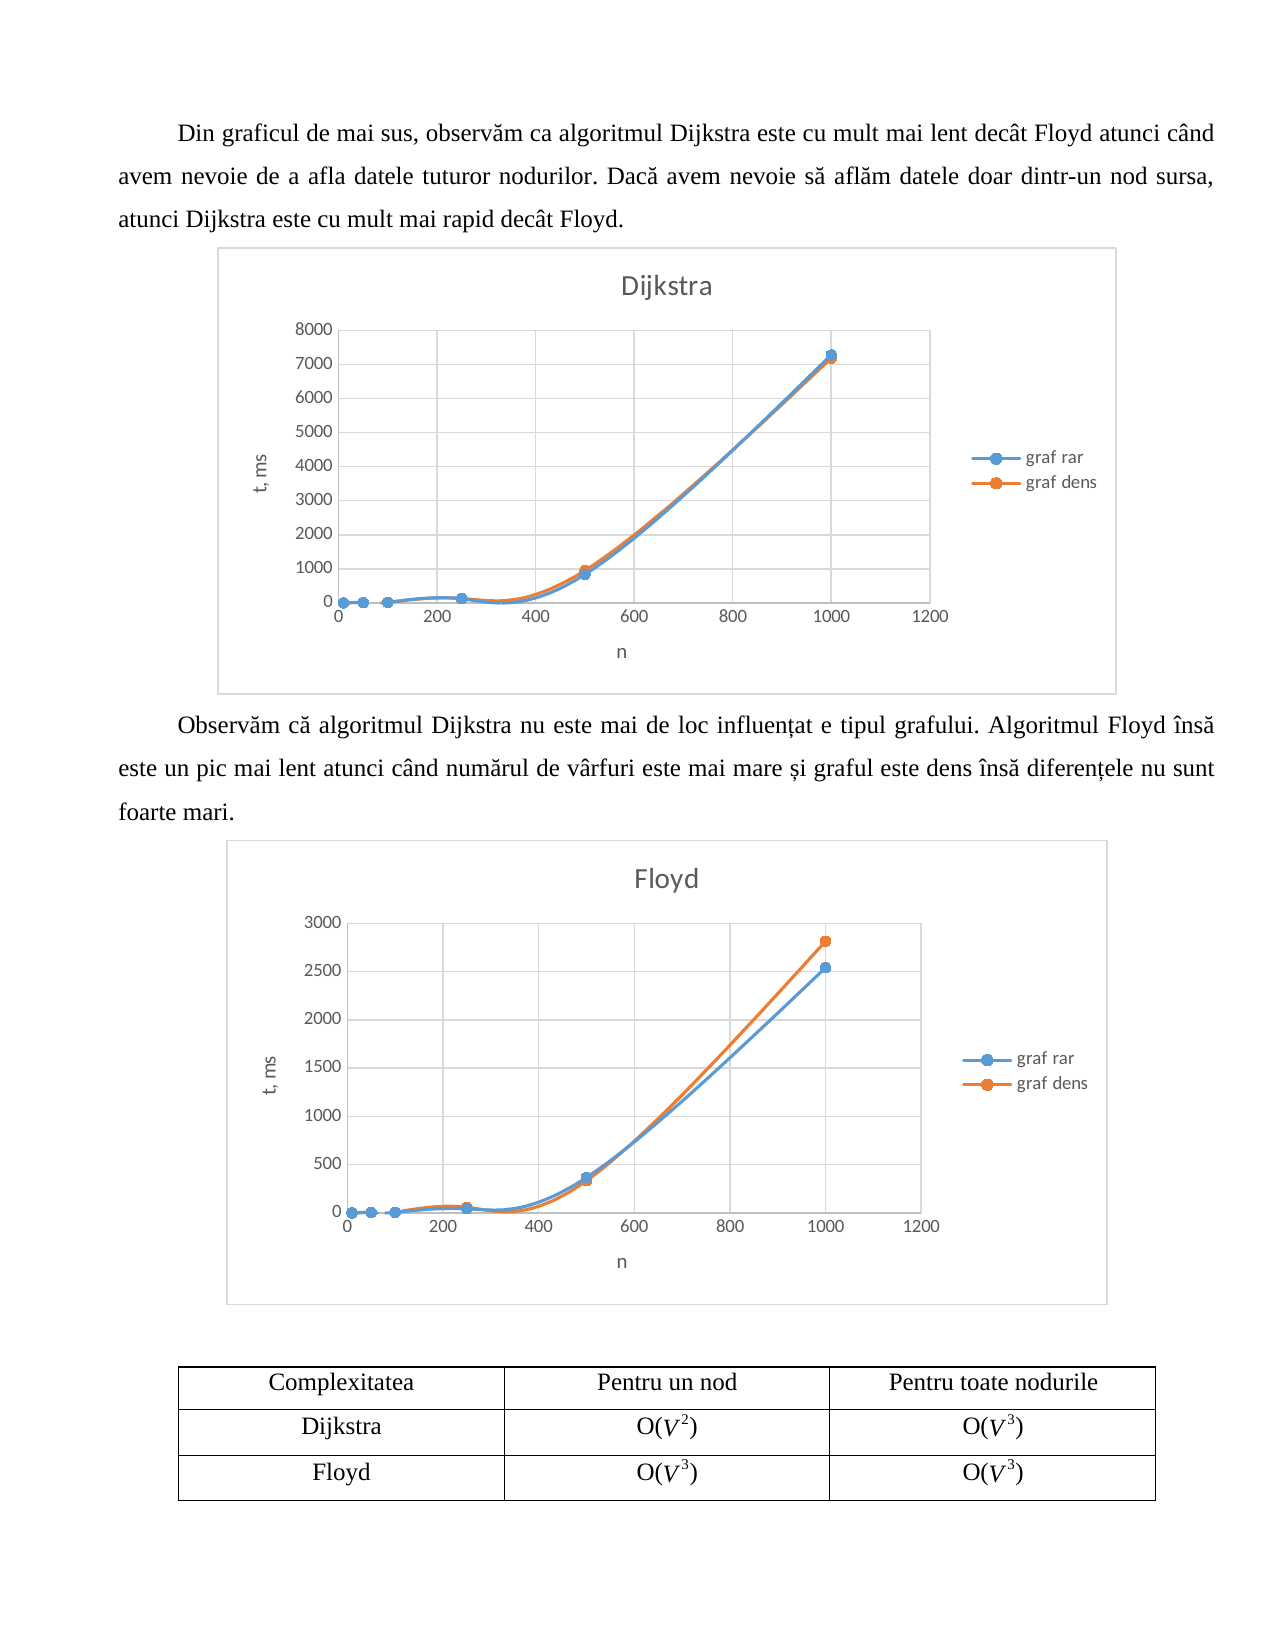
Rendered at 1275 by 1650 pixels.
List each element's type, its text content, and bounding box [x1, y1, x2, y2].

table_cell O() [505, 1456, 829, 1500]
table_cell O() [830, 1456, 1155, 1500]
subtitle Din graficul de mai sus, observăm ca algoritmul Dijkstra este cu mult mai lent decât Floyd atunci când avem nevoie de a afla datele tuturor nodurilor. Dacă avem nevoie să aflăm datele doar dintr-un nod sursa, atunci Dijkstra este cu mult mai rapid decât Floyd. [118, 118, 1216, 233]
table_header Pentru toate nodurile [830, 1368, 1155, 1409]
table_header Complexitatea [179, 1368, 504, 1409]
table_header Pentru un nod [505, 1368, 829, 1409]
table_cell Dijkstra [179, 1410, 504, 1454]
table_cell O() [505, 1410, 829, 1454]
table_cell Floyd [179, 1456, 504, 1500]
table_cell O() [830, 1410, 1155, 1454]
subtitle Observăm că algoritmul Dijkstra nu este mai de loc influențat e tipul grafului. Algoritmul Floyd însă este un pic mai lent atunci când numărul de vârfuri este mai mare și graful este dens însă diferențele nu sunt foarte mari. [118, 710, 1216, 825]
